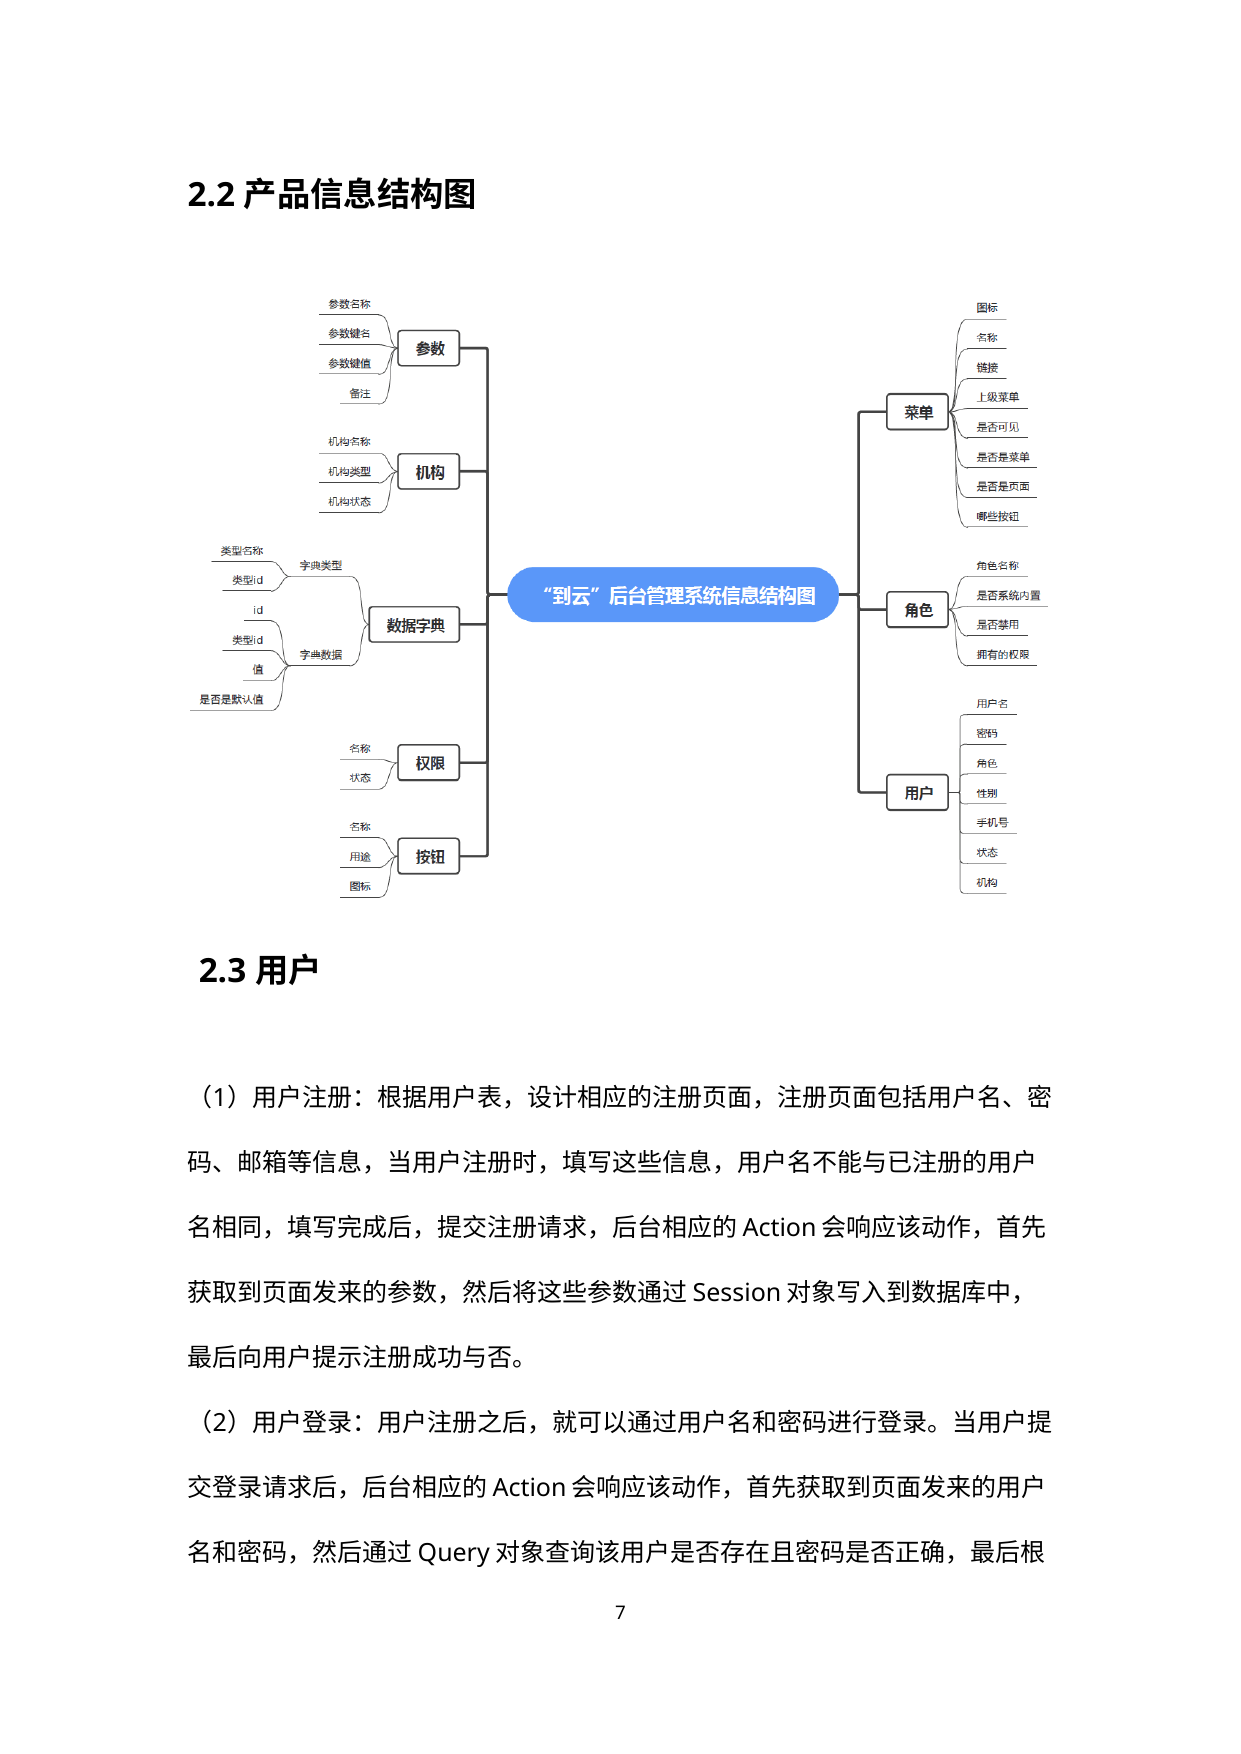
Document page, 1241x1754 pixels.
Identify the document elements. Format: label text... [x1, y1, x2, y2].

picture [187, 290, 1053, 907]
subtitle 2.2 产品信息结构图 [187, 160, 1053, 225]
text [187, 1388, 1053, 1583]
subtitle 2.3 用户 [187, 936, 1053, 1001]
text （1）用户注册：根据用户表，设计相应的注册页面，注册页面包括用户名、密码、邮箱等信息，当用户注册时，填写这些信息，用户名不能与已注册的用户名相同，填写完成后，提交注册请求，后台相应的Action会响应该动作，首先获取到页面发来的参数，然后将这些参数通过Session对象写入到数据库中，最后向用户提示注册成功与否。 [187, 1063, 1053, 1388]
